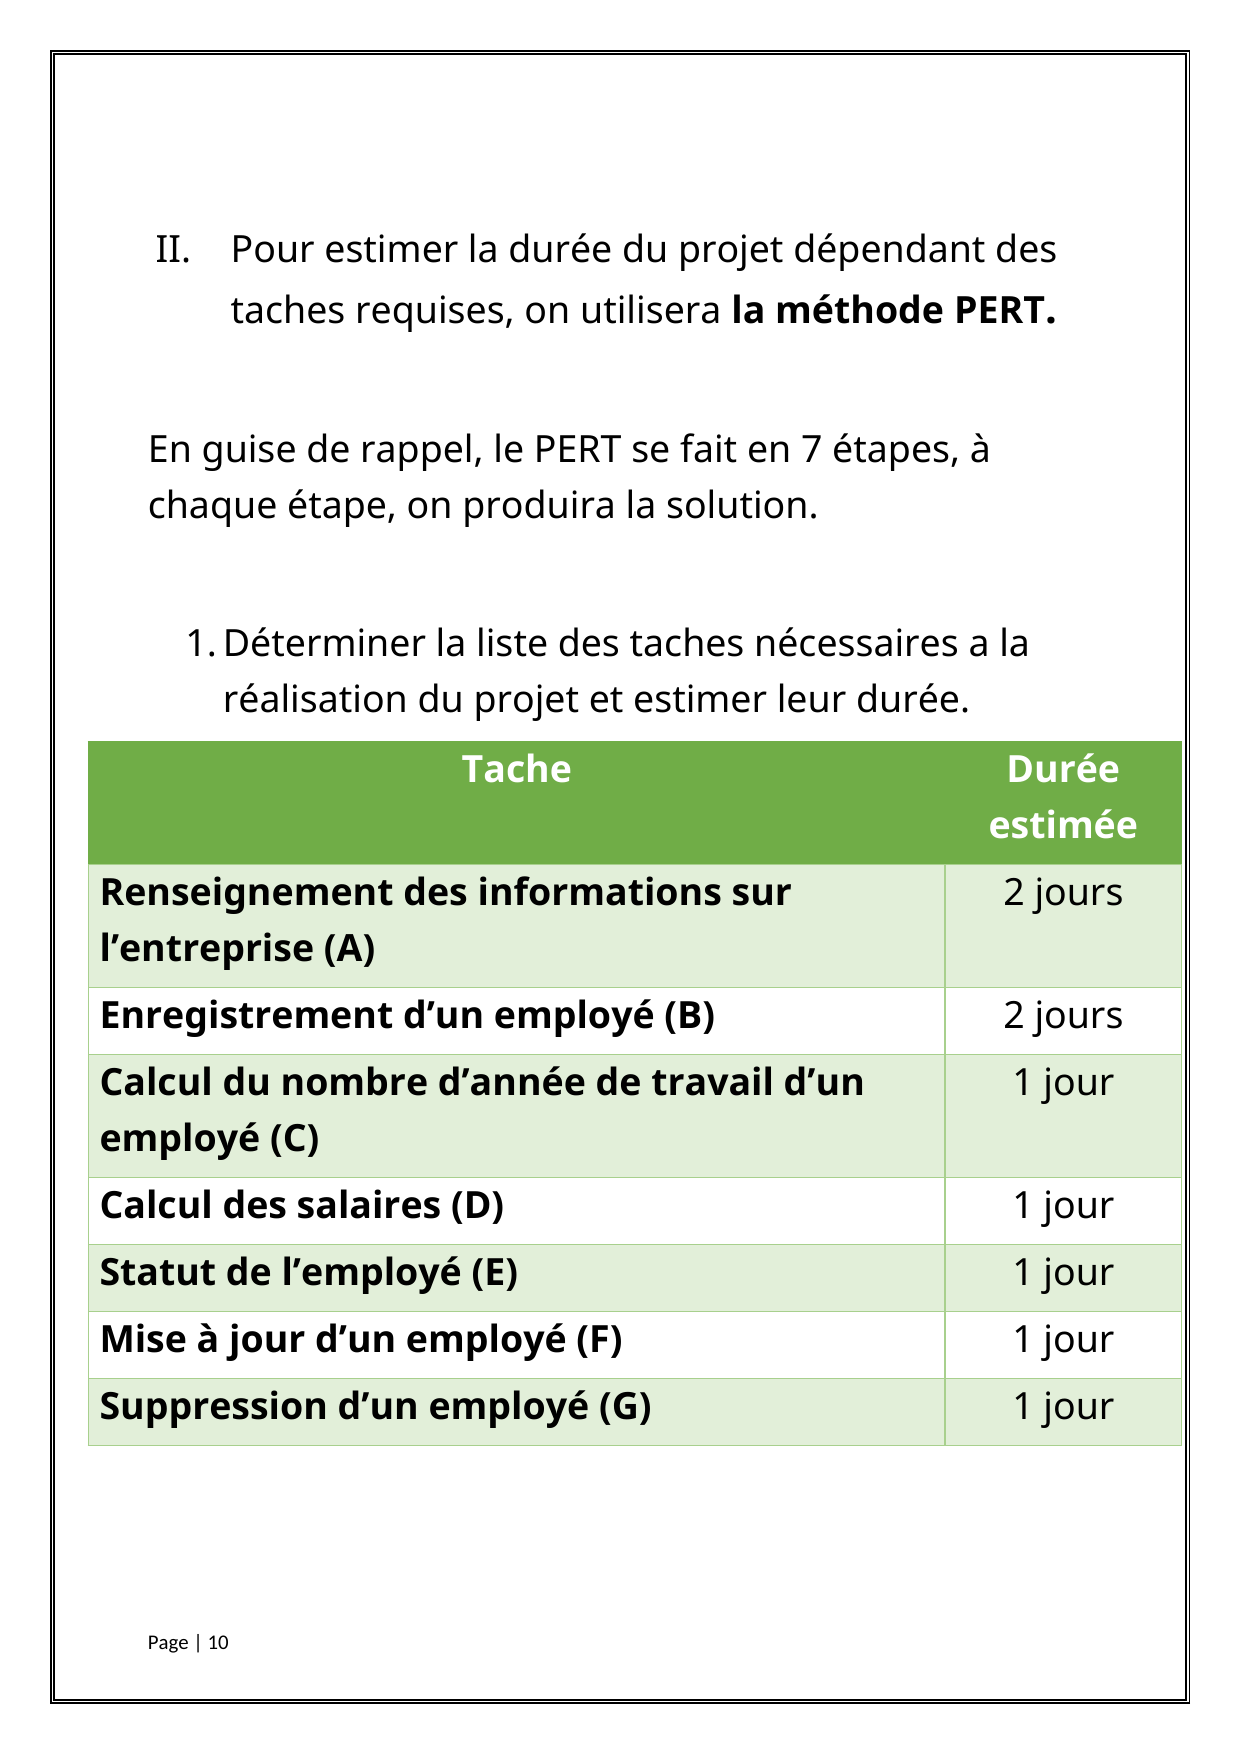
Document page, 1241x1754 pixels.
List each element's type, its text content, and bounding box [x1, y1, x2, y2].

table_cell Calcul des salaires (D) [89, 1178, 944, 1244]
table_cell Enregistrement d’un employé (B) [89, 988, 944, 1054]
list Pour estimer la durée du projet dépendant des taches requises, on utilisera la méthode PERT. [155, 222, 1093, 336]
table_header Durée estimée [946, 742, 1181, 864]
table_cell Calcul du nombre d’année de travail d’un employé (C) [89, 1055, 944, 1177]
table_cell Mise à jour d’un employé (F) [89, 1312, 944, 1378]
table_cell 1 jour [946, 1379, 1181, 1445]
table_cell Statut de l’employé (E) [89, 1245, 944, 1311]
table_header Tache [89, 742, 944, 864]
table_cell 1 jour [946, 1245, 1181, 1311]
table_cell 2 jours [946, 865, 1181, 987]
table_cell 1 jour [946, 1312, 1181, 1378]
text En guise de rappel, le PERT se fait en 7 étapes, à chaque étape, on produira la solution. [148, 423, 1093, 530]
list Déterminer la liste des taches nécessaires a la réalisation du projet et estimer leur durée. [185, 616, 1093, 723]
table_cell 1 jour [946, 1178, 1181, 1244]
table_cell Suppression d’un employé (G) [89, 1379, 944, 1445]
table_cell 1 jour [946, 1055, 1181, 1177]
table_cell 2 jours [946, 988, 1181, 1054]
table_cell Renseignement des informations sur l’entreprise (A) [89, 865, 944, 987]
